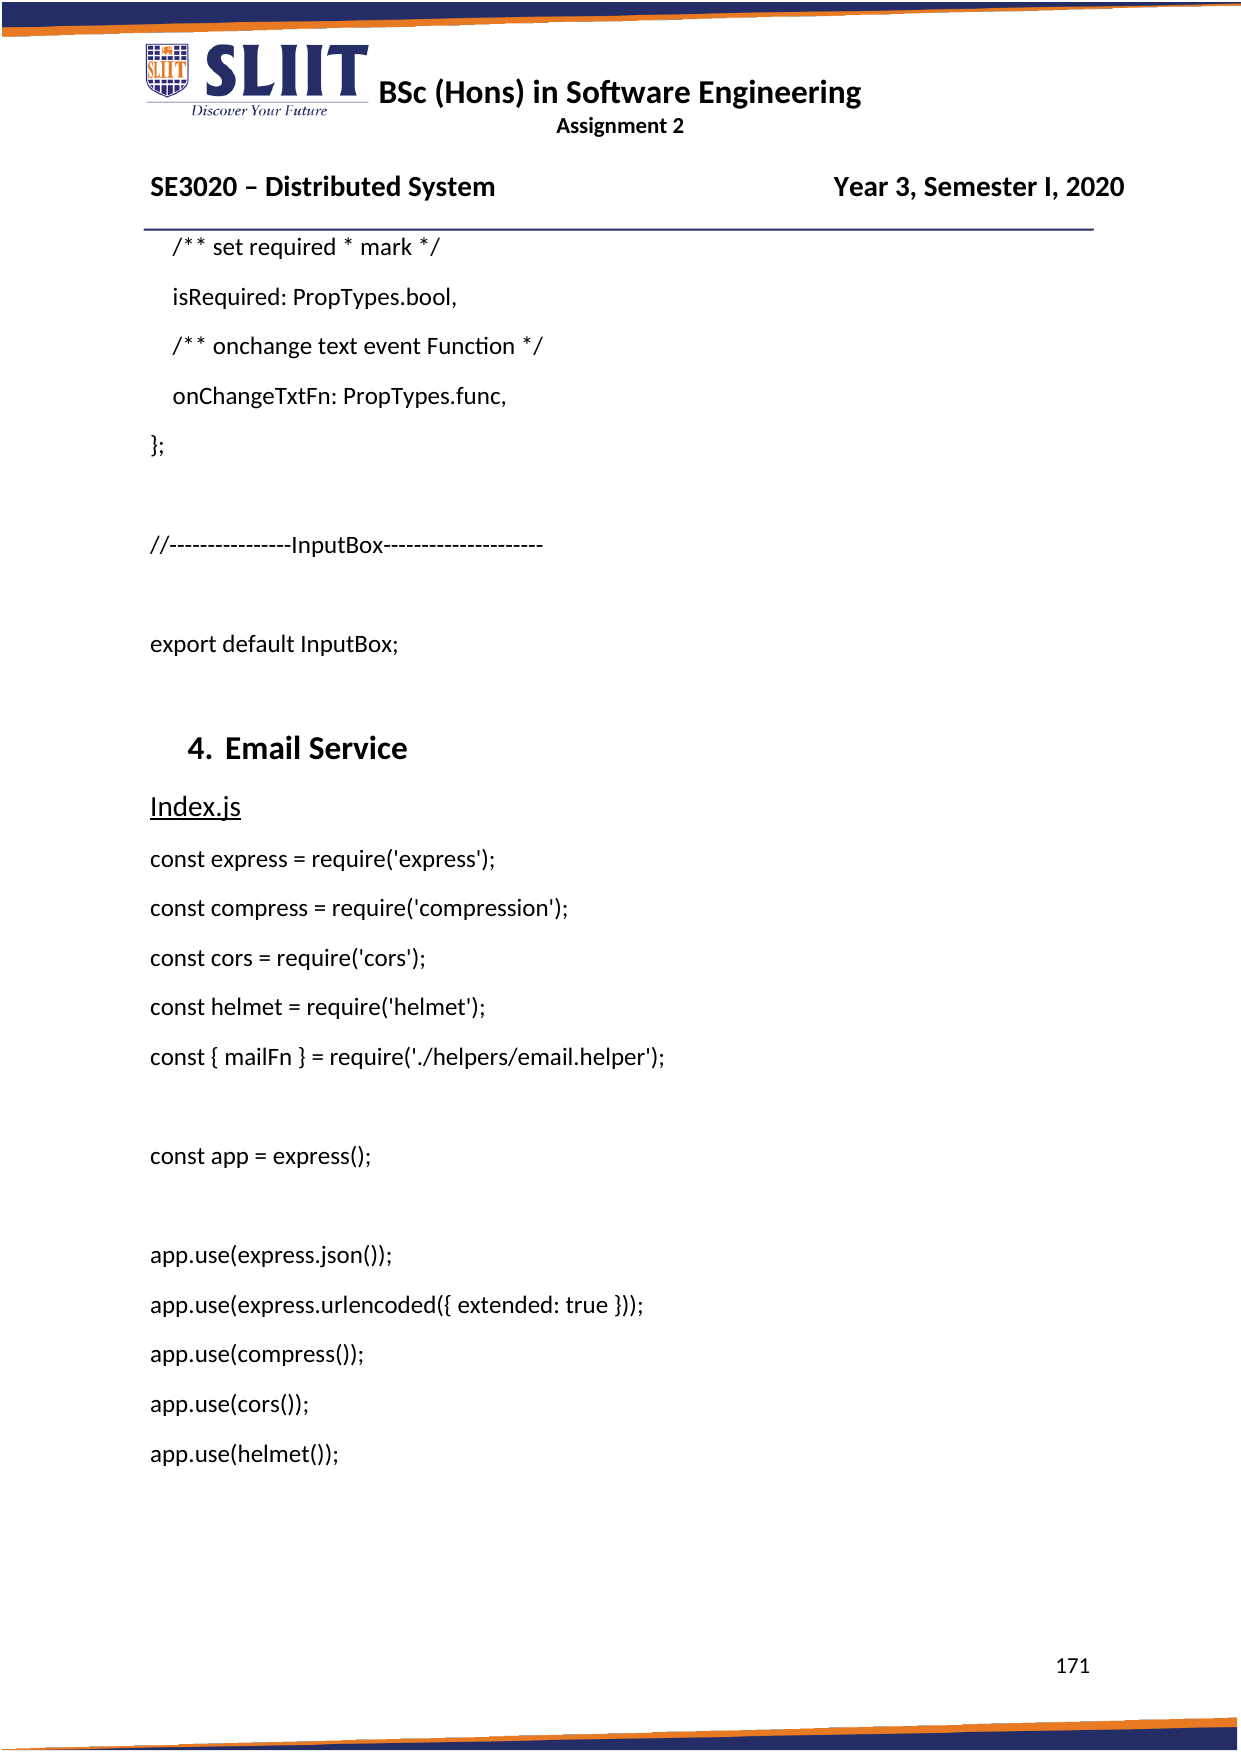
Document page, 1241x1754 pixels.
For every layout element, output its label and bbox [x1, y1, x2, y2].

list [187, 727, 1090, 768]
picture [3, 2, 1241, 120]
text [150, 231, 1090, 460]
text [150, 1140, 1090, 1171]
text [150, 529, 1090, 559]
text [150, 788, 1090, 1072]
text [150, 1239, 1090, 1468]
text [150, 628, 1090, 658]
